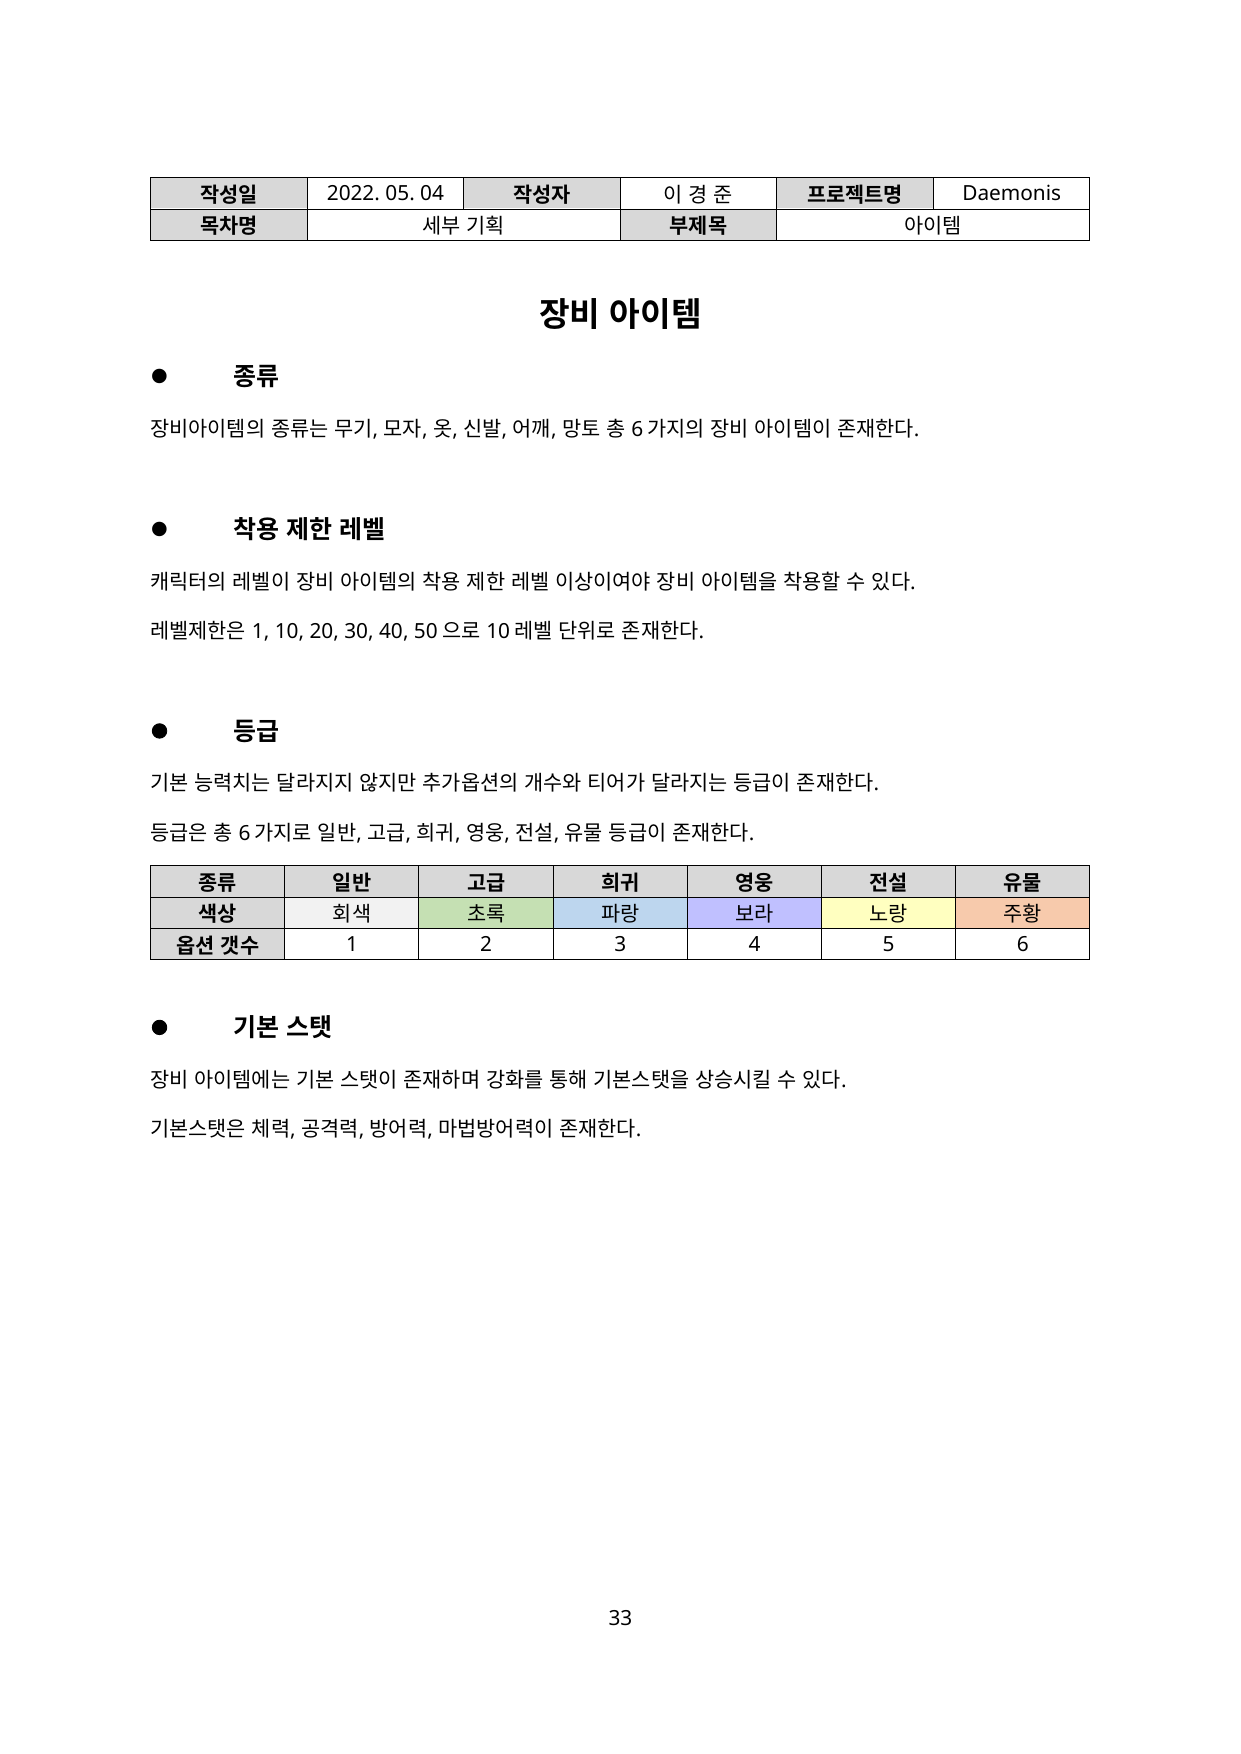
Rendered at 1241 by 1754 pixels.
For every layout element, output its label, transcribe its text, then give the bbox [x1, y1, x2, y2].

text 장비아이템의 종류는 무기, 모자, 옷, 신발, 어깨, 망토 총 6가지의 장비 아이템이 존재한다. [150, 412, 1090, 443]
table_cell 5 [822, 929, 955, 959]
table_cell 회색 [285, 898, 418, 928]
table_cell 4 [688, 929, 821, 959]
text 기본 능력치는 달라지지 않지만 추가옵션의 개수와 티어가 달라지는 등급이 존재한다. [150, 767, 1090, 797]
list 종류 [150, 357, 1090, 393]
table_cell 목차명 [151, 210, 307, 240]
table_header 종류 [151, 866, 284, 897]
table_cell 옵션 갯수 [151, 929, 284, 959]
table_header 작성일 [151, 178, 307, 208]
table_cell 파랑 [554, 898, 687, 928]
table_cell 노랑 [822, 898, 955, 928]
table_header 프로젝트명 [777, 178, 933, 208]
table_cell 주황 [956, 898, 1089, 928]
table_cell 초록 [419, 898, 553, 928]
table_cell 부제목 [621, 210, 776, 240]
table_header Daemonis [934, 178, 1089, 208]
list 기본 스탯 [150, 1007, 1090, 1044]
table_header 2022. 05. 04 [308, 178, 463, 208]
table_cell 세부 기획 [308, 210, 620, 240]
table_cell 2 [419, 929, 553, 959]
text 캐릭터의 레벨이 장비 아이템의 착용 제한 레벨 이상이여야 장비 아이템을 착용할 수 있다. [150, 565, 1090, 595]
table_cell 1 [285, 929, 418, 959]
list 등급 [150, 711, 1090, 747]
list 착용 제한 레벨 [150, 509, 1090, 545]
table_header 이 경 준 [621, 178, 776, 208]
table_header 영웅 [688, 866, 821, 897]
text 기본스탯은 체력, 공격력, 방어력, 마법방어력이 존재한다. [150, 1113, 1090, 1143]
table_header 고급 [419, 866, 553, 897]
table_header 전설 [822, 866, 955, 897]
table_cell 3 [554, 929, 687, 959]
table_cell 보라 [688, 898, 821, 928]
text 등급은 총 6가지로 일반, 고급, 희귀, 영웅, 전설, 유물 등급이 존재한다. [150, 816, 1090, 846]
table_header 일반 [285, 866, 418, 897]
table_cell 아이템 [777, 210, 1089, 240]
table_header 유물 [956, 866, 1089, 897]
table_header 작성자 [464, 178, 620, 208]
text 레벨제한은 1, 10, 20, 30, 40, 50으로 10레벨 단위로 존재한다. [150, 614, 1090, 644]
table_cell 6 [956, 929, 1089, 959]
table_header 희귀 [554, 866, 687, 897]
text 장비 아이템에는 기본 스탯이 존재하며 강화를 통해 기본스탯을 상승시킬 수 있다. [150, 1063, 1090, 1093]
table_cell 색상 [151, 898, 284, 928]
text 장비 아이템 [150, 288, 1090, 336]
